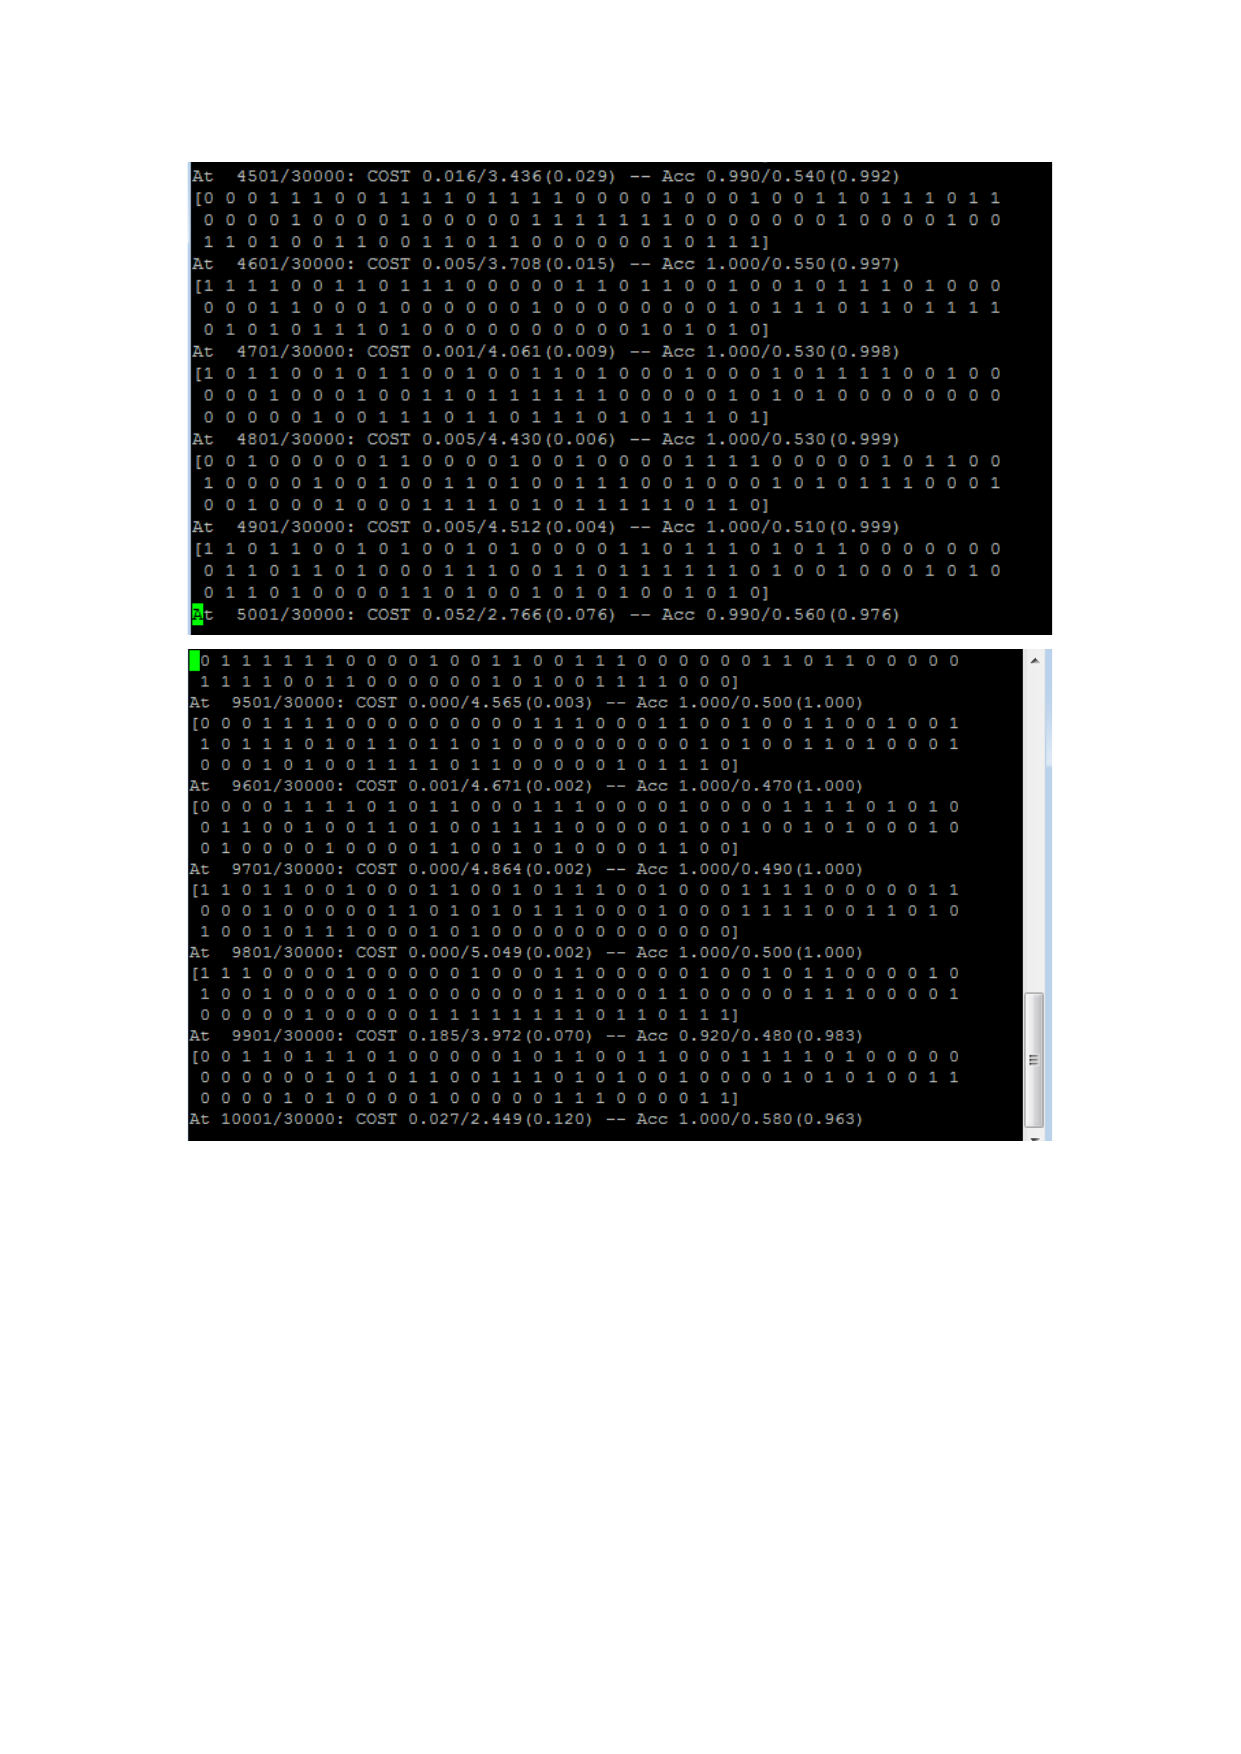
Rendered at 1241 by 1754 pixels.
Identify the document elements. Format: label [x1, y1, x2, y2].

picture [187, 649, 1053, 1141]
picture [187, 162, 1053, 635]
